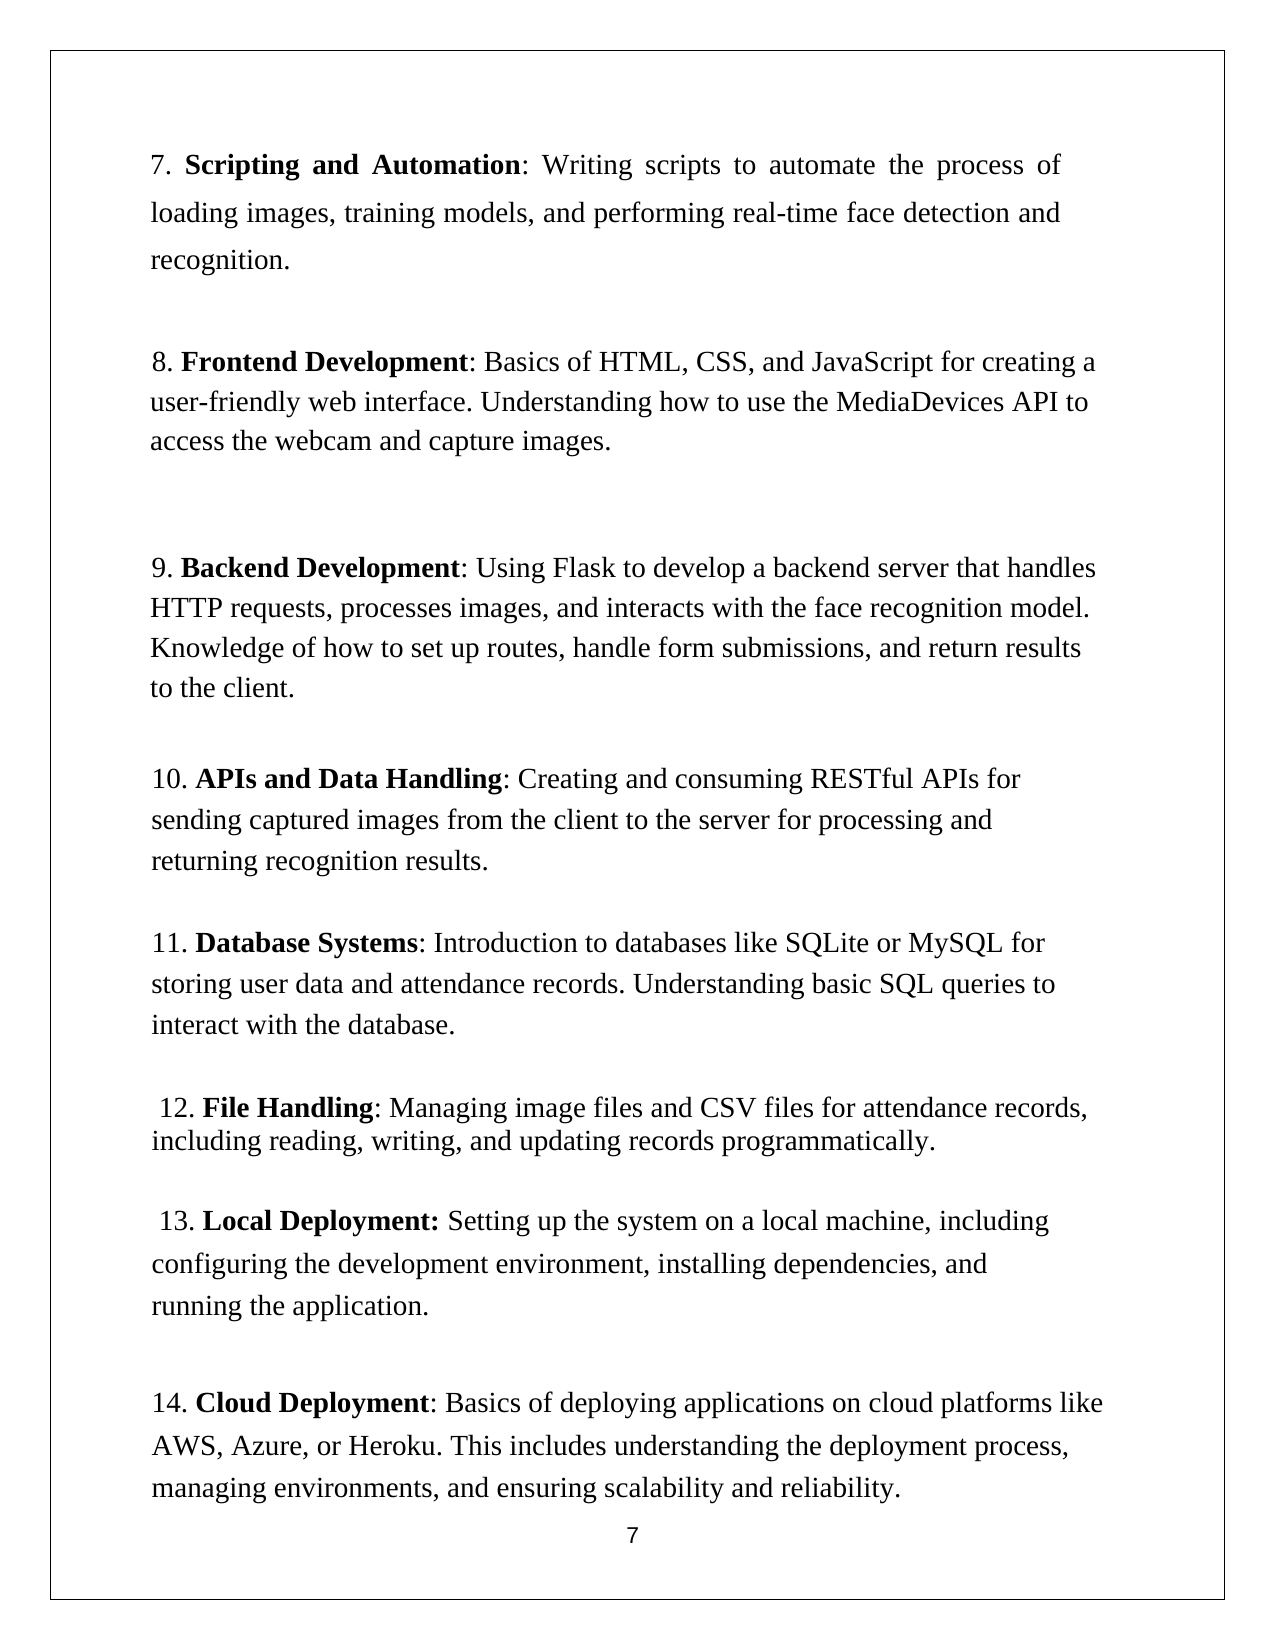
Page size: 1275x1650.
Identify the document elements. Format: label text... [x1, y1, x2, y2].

text 9. Backend Development: Using Flask to develop a backend server that handles HTTP requests, processes images, and interacts with the face recognition model. Knowledge of how to set up routes, handle form submissions, and return results to the client. [150, 551, 1100, 704]
text 14. Cloud Deployment: Basics of deploying applications on cloud platforms like AWS, Azure, or Heroku. This includes understanding the deployment process, managing environments, and ensuring scalability and reliability. [151, 1385, 1107, 1504]
text 8. Frontend Development: Basics of HTML, CSS, and JavaScript for creating a user-friendly web interface. Understanding how to use the MediaDevices API to access the webcam and capture images. [150, 344, 1123, 457]
text 11. Database Systems: Introduction to databases like SQLite or MySQL for storing user data and attendance records. Understanding basic SQL queries to interact with the database. [151, 926, 1103, 1041]
text 7. Scripting and Automation: Writing scripts to automate the process of loading images, training models, and performing real-time face detection and recognition. [150, 147, 1062, 276]
text 10. APIs and Data Handling: Creating and consuming RESTful APIs for sending captured images from the client to the server for processing and returning recognition results. [151, 761, 1103, 876]
text 12. File Handling: Managing image files and CSV files for attendance records, including reading, writing, and updating records programmatically. [151, 1090, 1168, 1157]
text 13. Local Deployment: Setting up the system on a local machine, including configuring the development environment, installing dependencies, and running the application. [151, 1203, 1055, 1322]
